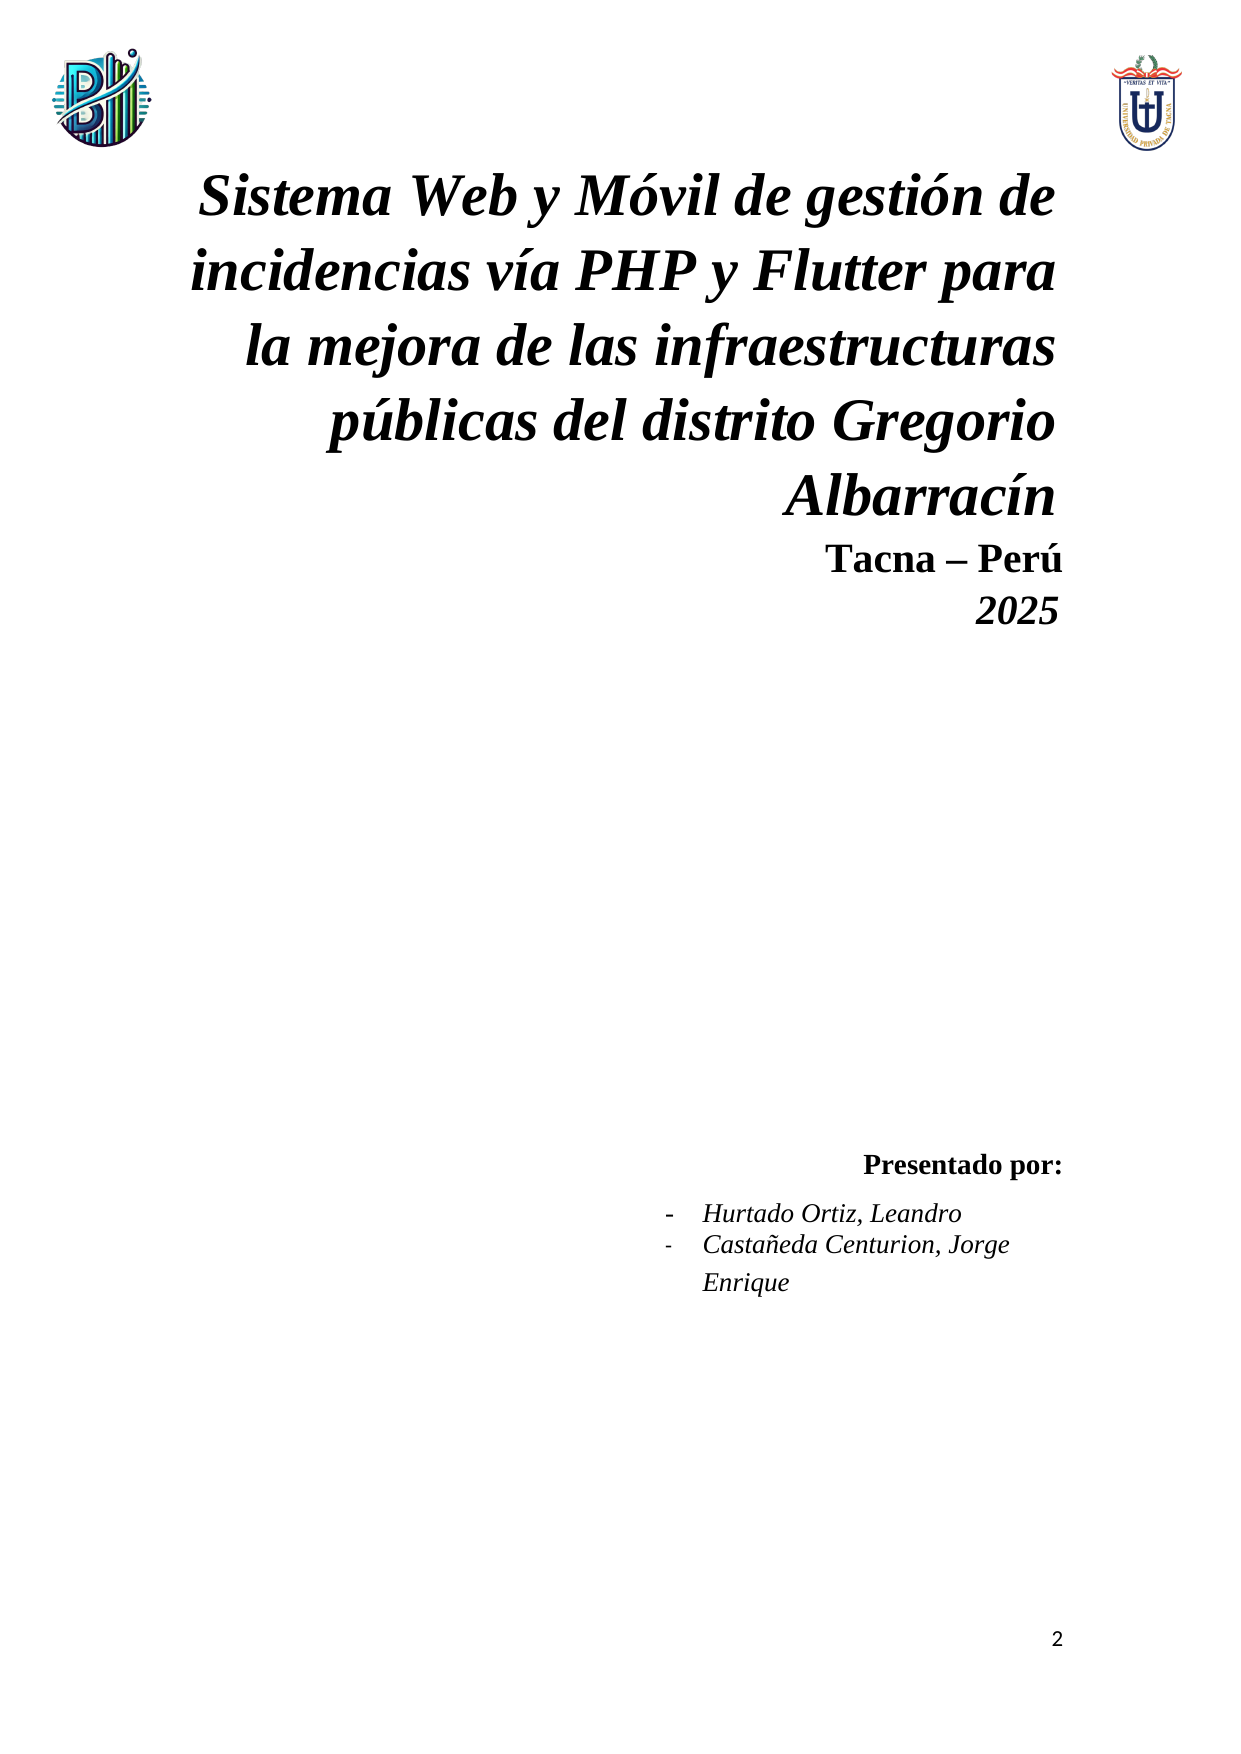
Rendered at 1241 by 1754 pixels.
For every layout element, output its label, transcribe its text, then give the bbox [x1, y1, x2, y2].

picture [1111, 55, 1182, 151]
list Castañeda Centurion, Jorge Enrique [665, 1229, 1063, 1332]
text 2025 [177, 585, 1063, 633]
list Hurtado Ortiz, Leandro [665, 1197, 1063, 1229]
picture [49, 45, 154, 151]
text Tacna – Perú [177, 533, 1063, 581]
text Sistema Web y Móvil de gestión de incidencias vía PHP y Flutter para la mejora de las infraestructuras públicas del distrito Gregorio Albarracín [177, 158, 1063, 528]
text Presentado por: [177, 1147, 1063, 1181]
